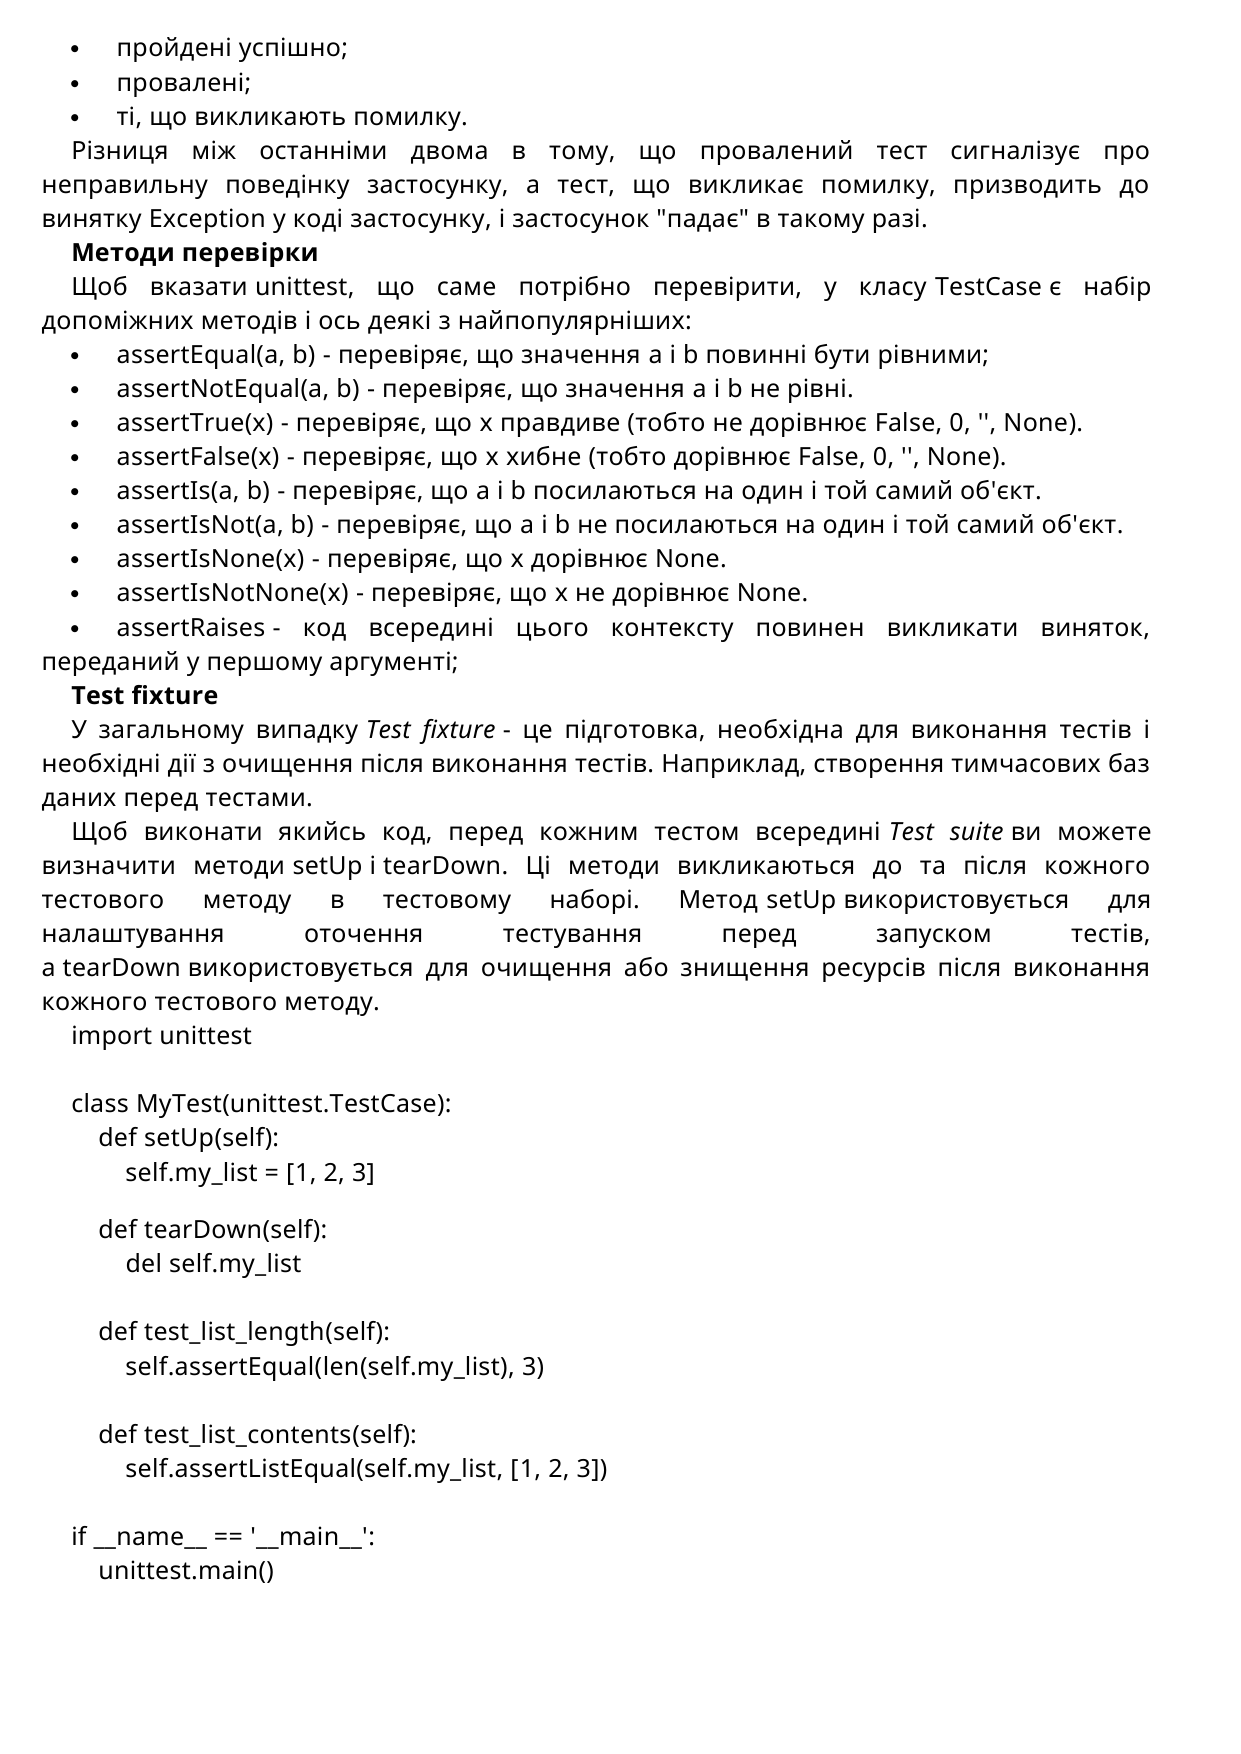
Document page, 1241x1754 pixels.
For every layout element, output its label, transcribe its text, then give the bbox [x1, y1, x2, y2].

text def test_list_contents(self): [41, 1416, 1152, 1450]
text self.assertEqual(len(self.my_list), 3) [41, 1348, 1152, 1382]
list assertRaises - код всередині цього контексту повинен викликати виняток, переданий у першому аргументі; [41, 609, 1152, 677]
list assertIsNot(a, b) - перевіряє, що a і b не посилаються на один і той самий об'єкт. [41, 507, 1152, 541]
text Різниця між останніми двома в тому, що провалений тест сигналізує про неправильну поведінку застосунку, а тест, що викликає помилку, призводить до винятку Exception у коді застосунку, і застосунок "падає" в такому разі. [41, 132, 1152, 234]
list assertFalse(x) - перевіряє, що x хибне (тобто дорівнює False, 0, '', None). [41, 439, 1152, 473]
text import unittest [41, 1018, 1152, 1052]
text Test fixture [41, 677, 1152, 711]
list assertEqual(a, b) - перевіряє, що значення a і b повинні бути рівними; [41, 337, 1152, 371]
text def test_list_length(self): [41, 1314, 1152, 1348]
list assertIsNone(x) - перевіряє, що x дорівнює None. [41, 541, 1152, 575]
text Методи перевірки​ [41, 234, 1152, 268]
text class MyTest(unittest.TestCase): [41, 1086, 1152, 1120]
list assertIs(a, b) - перевіряє, що a і b посилаються на один і той самий об'єкт. [41, 473, 1152, 507]
text self.assertListEqual(self.my_list, [1, 2, 3]) [41, 1450, 1152, 1484]
list ті, що викликають помилку. [41, 98, 1152, 132]
list пройдені успішно; [41, 30, 1152, 64]
text self.my_list = [1, 2, 3] [41, 1154, 1152, 1188]
text if __name__ == '__main__': [41, 1518, 1152, 1552]
list assertTrue(x) - перевіряє, що x правдиве (тобто не дорівнює False, 0, '', None). [41, 405, 1152, 439]
list assertNotEqual(a, b) - перевіряє, що значення a і b не рівні. [41, 371, 1152, 405]
text def setUp(self): [41, 1120, 1152, 1154]
text unittest.main() [41, 1552, 1152, 1587]
text del self.my_list [41, 1246, 1152, 1280]
list assertIsNotNone(x) - перевіряє, що x не дорівнює None. [41, 575, 1152, 609]
text Щоб виконати якийсь код, перед кожним тестом всередині Test suite ви можете визначити методи setUp і tearDown. Ці методи викликаються до та після кожного тестового методу в тестовому наборі. Метод setUp використовується для налаштування оточення тестування перед запуском тестів, а tearDown використовується для очищення або знищення ресурсів після виконання кожного тестового методу. [41, 813, 1152, 1018]
text ​У загальному випадку Test fixture - це підготовка, необхідна для виконання тестів і необхідні дії з очищення після виконання тестів. Наприклад, створення тимчасових баз даних перед тестами. [41, 711, 1152, 813]
list провалені; [41, 64, 1152, 98]
text def tearDown(self): [41, 1212, 1152, 1246]
text Щоб вказати unittest, що саме потрібно перевірити, у класу TestCase є набір допоміжних методів і ось деякі з найпопулярніших: [41, 268, 1152, 337]
